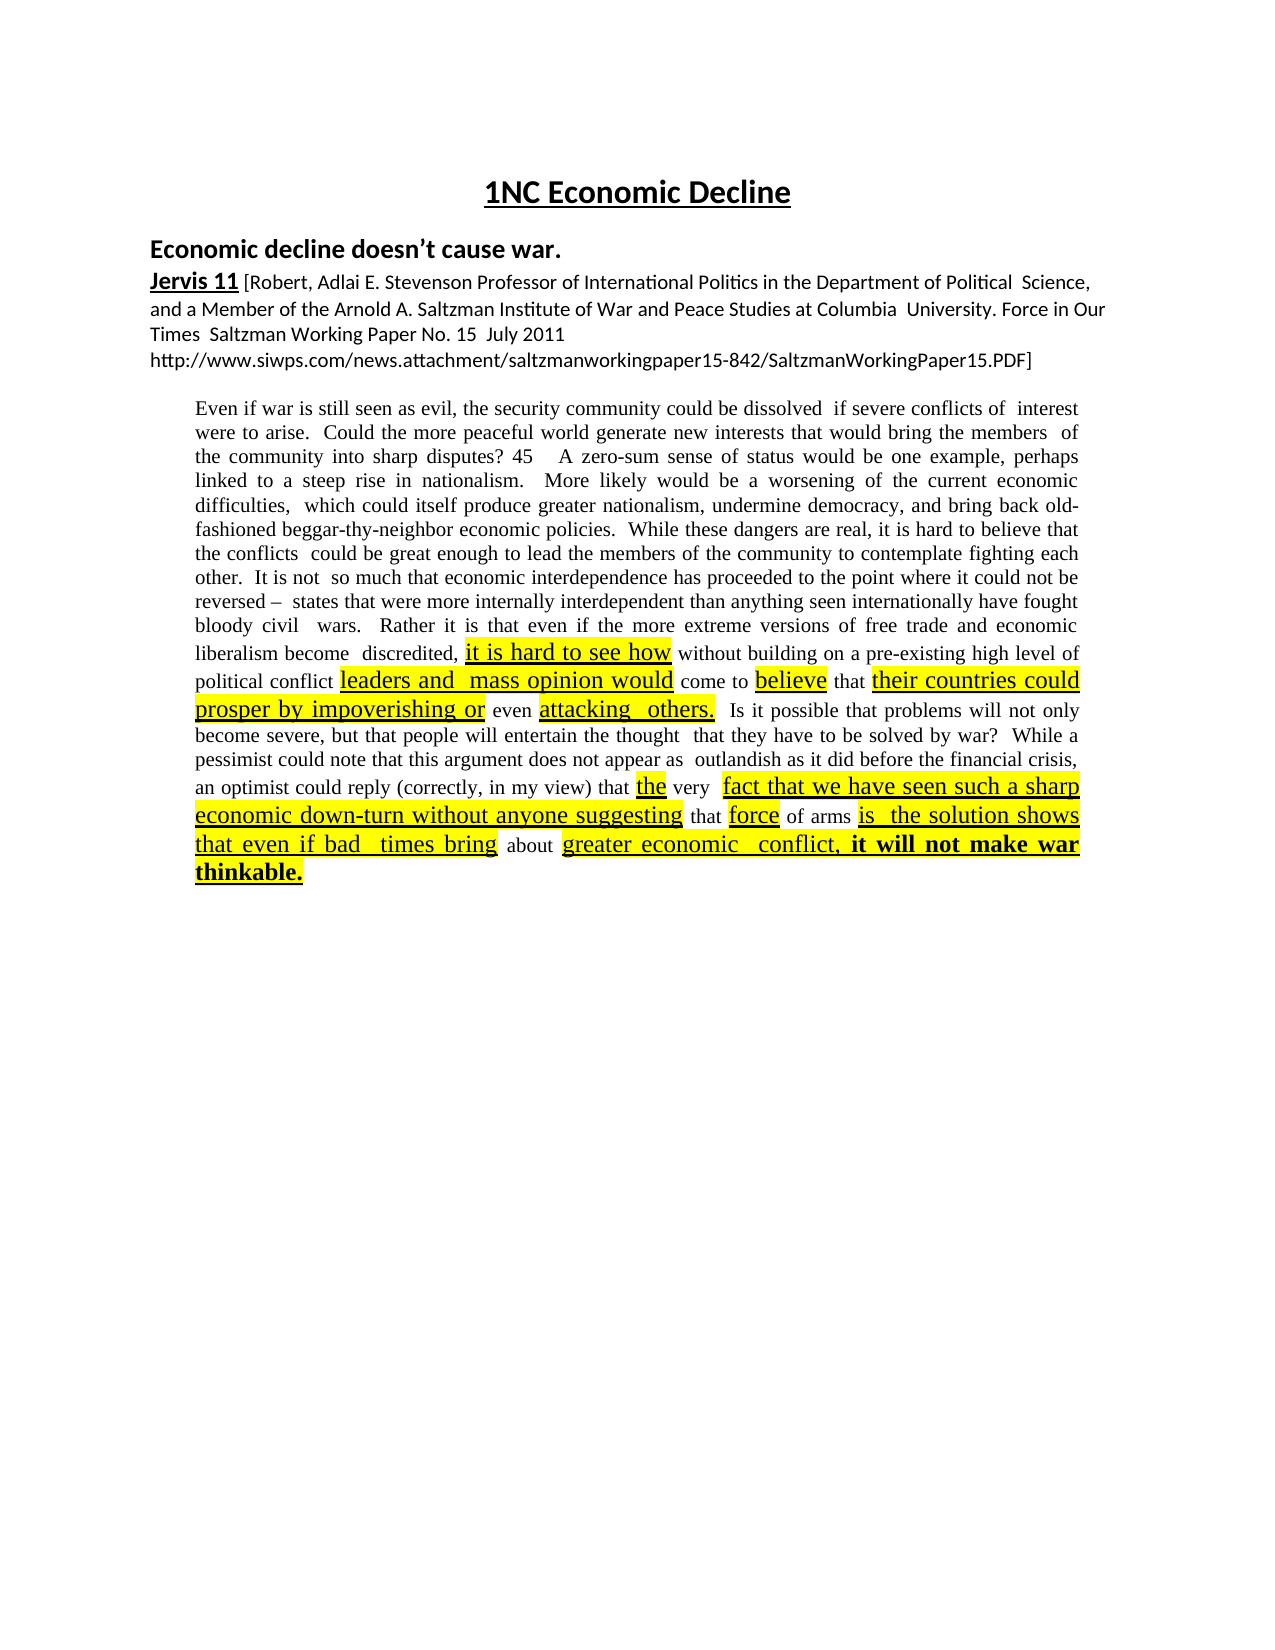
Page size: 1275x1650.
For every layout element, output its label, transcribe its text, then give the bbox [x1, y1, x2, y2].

subtitle Economic decline doesn’t cause war. [150, 232, 1125, 265]
text Even if war is still seen as evil, the security community could be dissolved if severe conflicts of interest were to arise. Could the more peaceful world generate new interests that would bring the members of the community into sharp disputes? 45 A zero-sum sense of status would be one example, perhaps linked to a steep rise in nationalism. More likely would be a worsening of the current economic difficulties, which could itself produce greater nationalism, undermine democracy, and bring back old-fashioned beggar-thy-neighbor economic policies. While these dangers are real, it is hard to believe that the conflicts could be great enough to lead the members of the community to contemplate fighting each other. It is not so much that economic interdependence has proceeded to the point where it could not be reversed – states that were more internally interdependent than anything seen internationally have fought bloody civil wars. Rather it is that even if the more extreme versions of free trade and economic liberalism become discredited, it is hard to see how without building on a pre-existing high level of political conflict leaders and mass opinion would come to believe that their countries could prosper by impoverishing or even attacking others. Is it possible that problems will not only become severe, but that people will entertain the thought that they have to be solved by war? While a pessimist could note that this argument does not appear as outlandish as it did before the financial crisis, an optimist could reply (correctly, in my view) that the very fact that we have seen such a sharp economic down-turn without anyone suggesting that force of arms is the solution shows that even if bad times bring about greater economic conflict, it will not make war thinkable. [195, 396, 1080, 829]
subtitle 1NC Economic Decline [150, 171, 1125, 212]
text Jervis 11 [Robert, Adlai E. Stevenson Professor of International Politics in the Department of Political Science, and a Member of the Arnold A. Saltzman Institute of War and Peace Studies at Columbia University. Force in Our Times Saltzman Working Paper No. 15 July 2011 http://www.siwps.com/news.attachment/saltzmanworkingpaper15-842/SaltzmanWorkingPaper15.PDF] [150, 265, 1125, 372]
